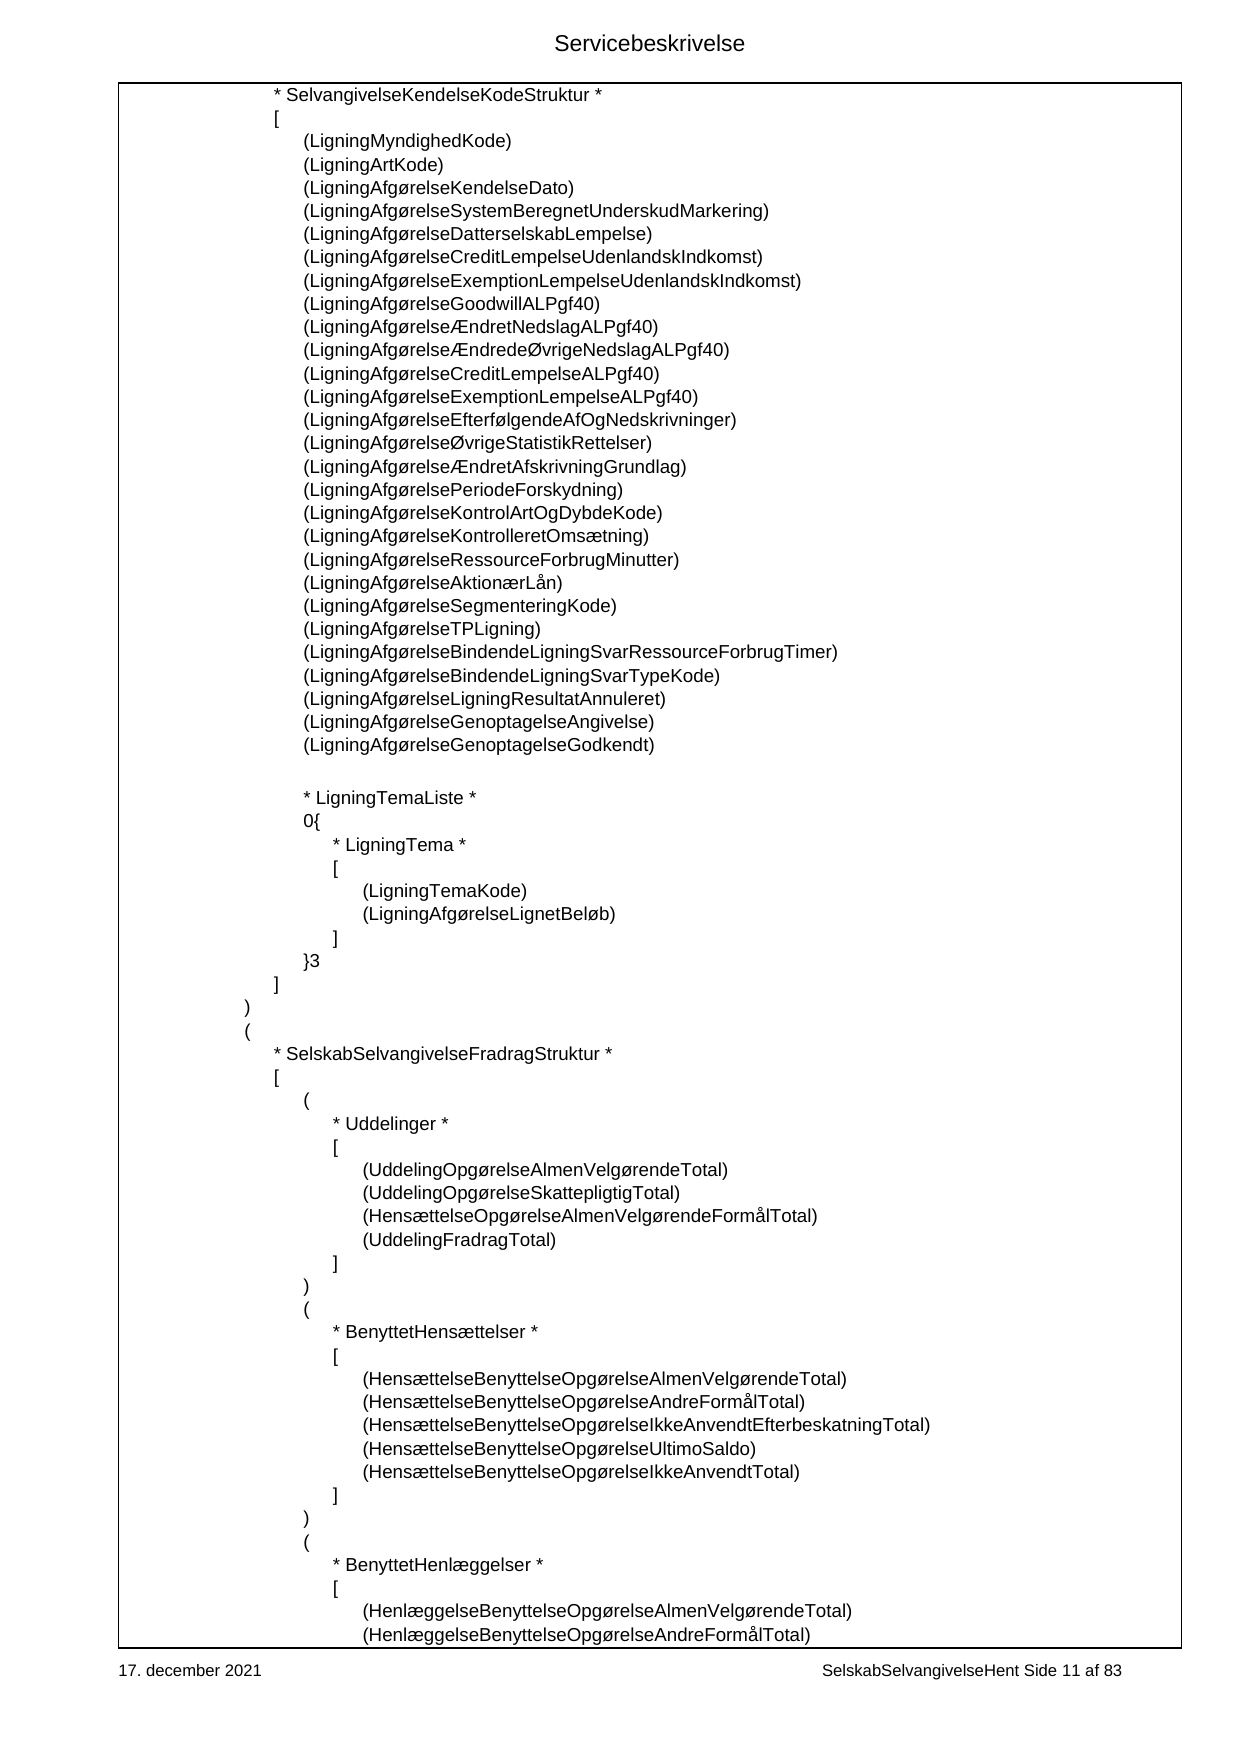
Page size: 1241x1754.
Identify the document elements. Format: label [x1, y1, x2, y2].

table_cell [119, 84, 1181, 1647]
